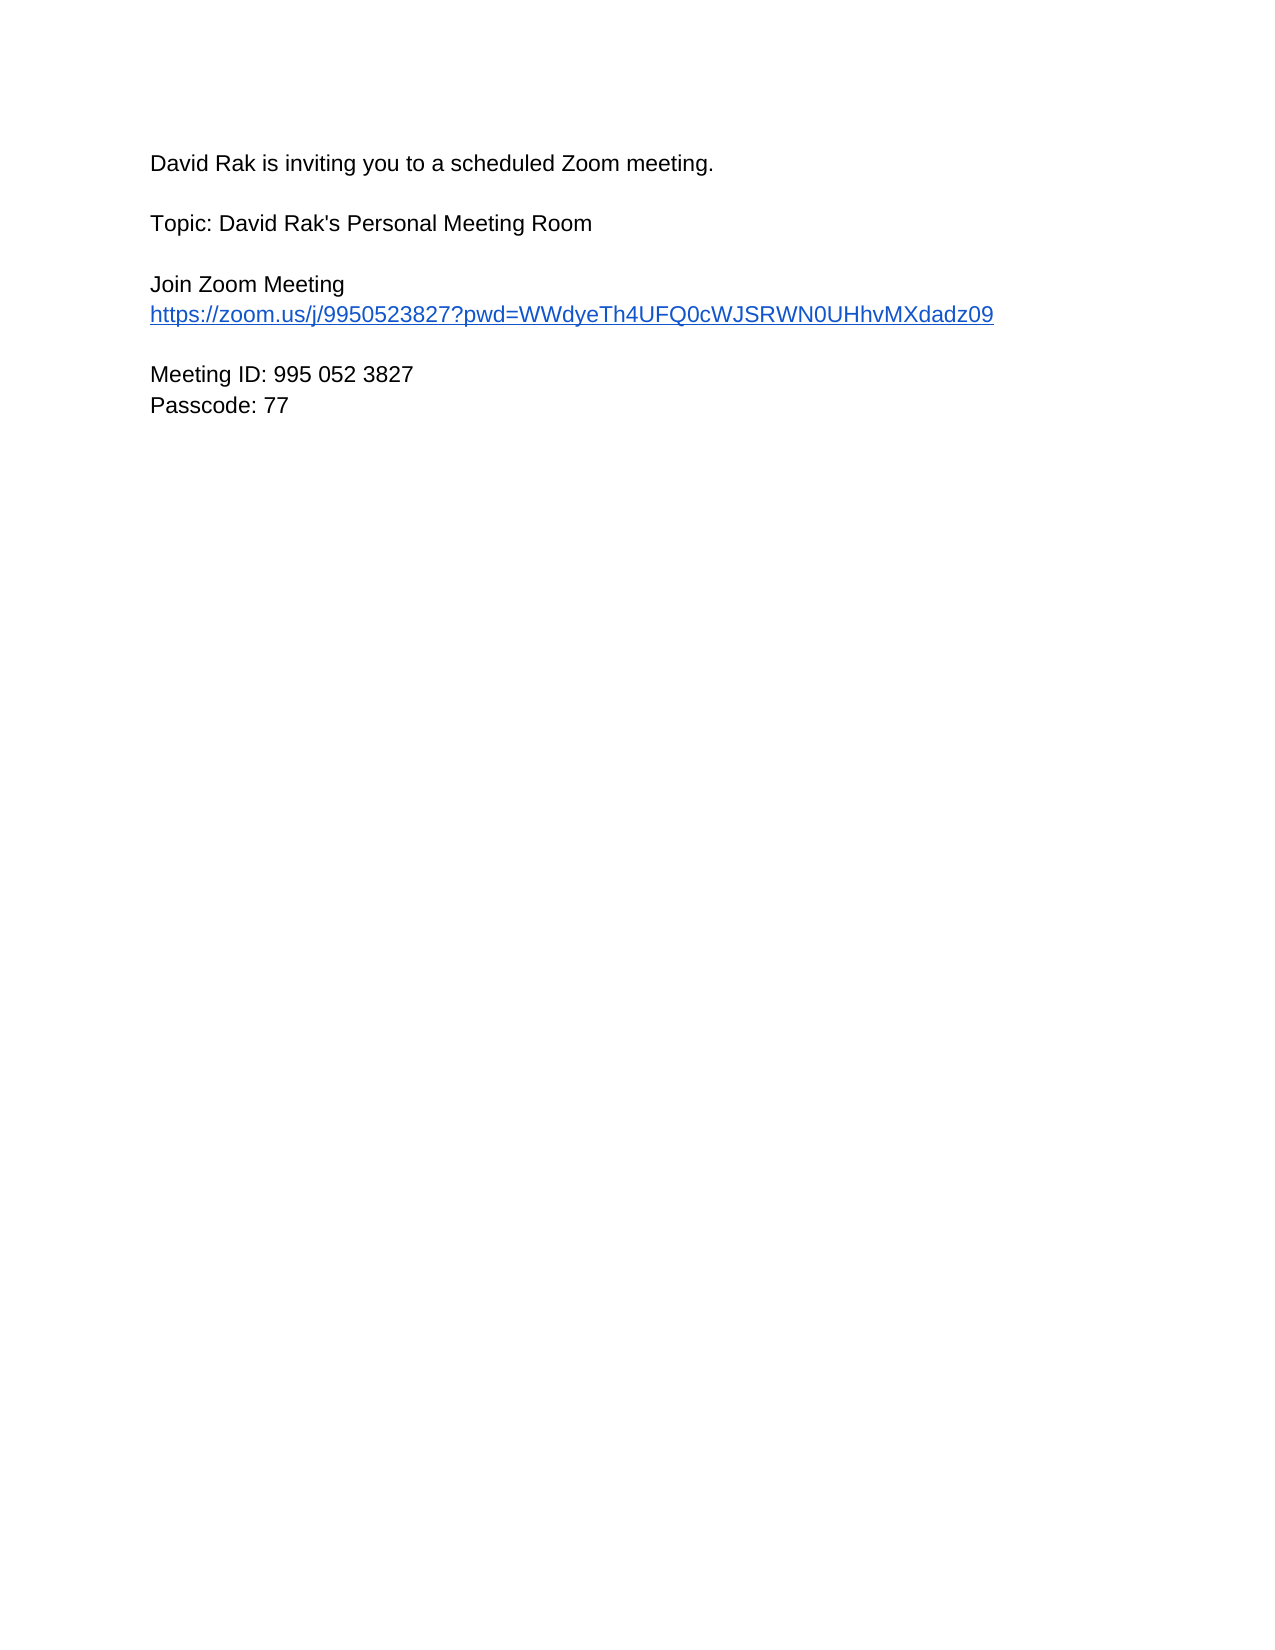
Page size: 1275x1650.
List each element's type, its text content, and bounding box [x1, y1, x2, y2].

text https://zoom.us/j/9950523827?pwd=WWdyeTh4UFQ0cWJSRWN0UHhvMXdadz09 [150, 301, 1125, 327]
text Passcode: 77 [150, 392, 1125, 418]
text Topic: David Rak's Personal Meeting Room [150, 210, 1125, 237]
text Meeting ID: 995 052 3827 [150, 361, 1125, 388]
text Join Zoom Meeting [150, 271, 1125, 297]
text David Rak is inviting you to a scheduled Zoom meeting. [150, 150, 1125, 176]
